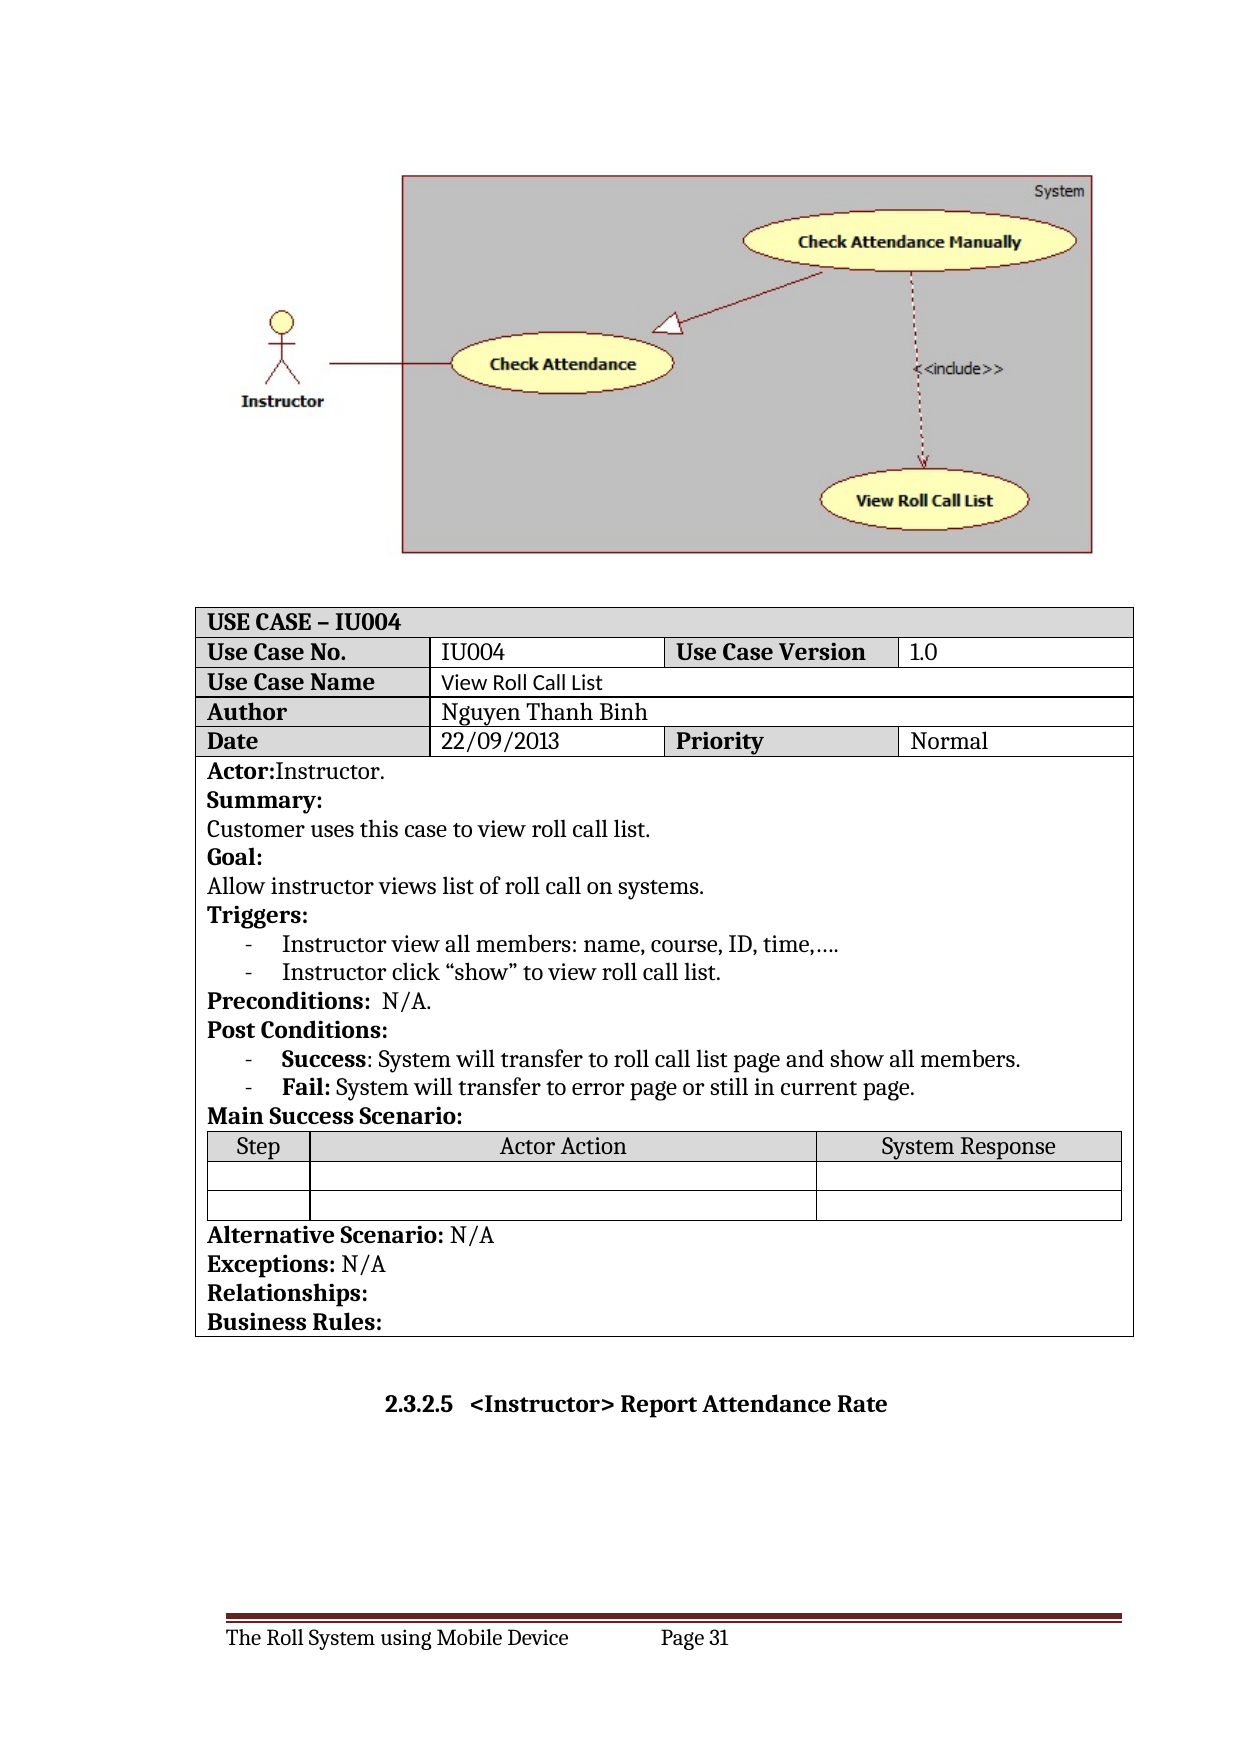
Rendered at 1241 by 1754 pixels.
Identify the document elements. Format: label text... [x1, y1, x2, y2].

table_cell Priority [665, 727, 898, 756]
table_cell Use Case Name [196, 668, 429, 696]
table_cell Date [196, 727, 429, 756]
table_cell 22/09/2013 [431, 727, 664, 756]
table_cell IU004 [431, 638, 664, 667]
table_cell Actor:Instructor. Summary: Customer uses this case to view roll call list. Goal: Allow instructor views list of roll call on systems. Triggers: Instructor view all members: name, course, ID, time,…. Instructor click “show” to view roll call list. Preconditions: N/A. Post Conditions: Success: System will transfer to roll call list page and show all members. Fail: System will transfer to error page or still in current page. Main Success Scenario: Alternative Scenario: N/A Exceptions: N/A Relationships: Business Rules: [196, 757, 1133, 1336]
table_cell Normal [899, 727, 1133, 756]
picture [206, 147, 1121, 582]
table_cell Use Case Version [665, 638, 898, 667]
table_cell Use Case No. [196, 638, 429, 667]
table_cell Nguyen Thanh Binh [431, 698, 1133, 726]
subtitle <Instructor> Report Attendance Rate [385, 1390, 1122, 1419]
table_cell Author [196, 698, 429, 726]
table_cell View Roll Call List [431, 668, 1133, 696]
table_cell 1.0 [899, 638, 1133, 667]
table_header USE CASE – IU004 [196, 608, 1133, 637]
